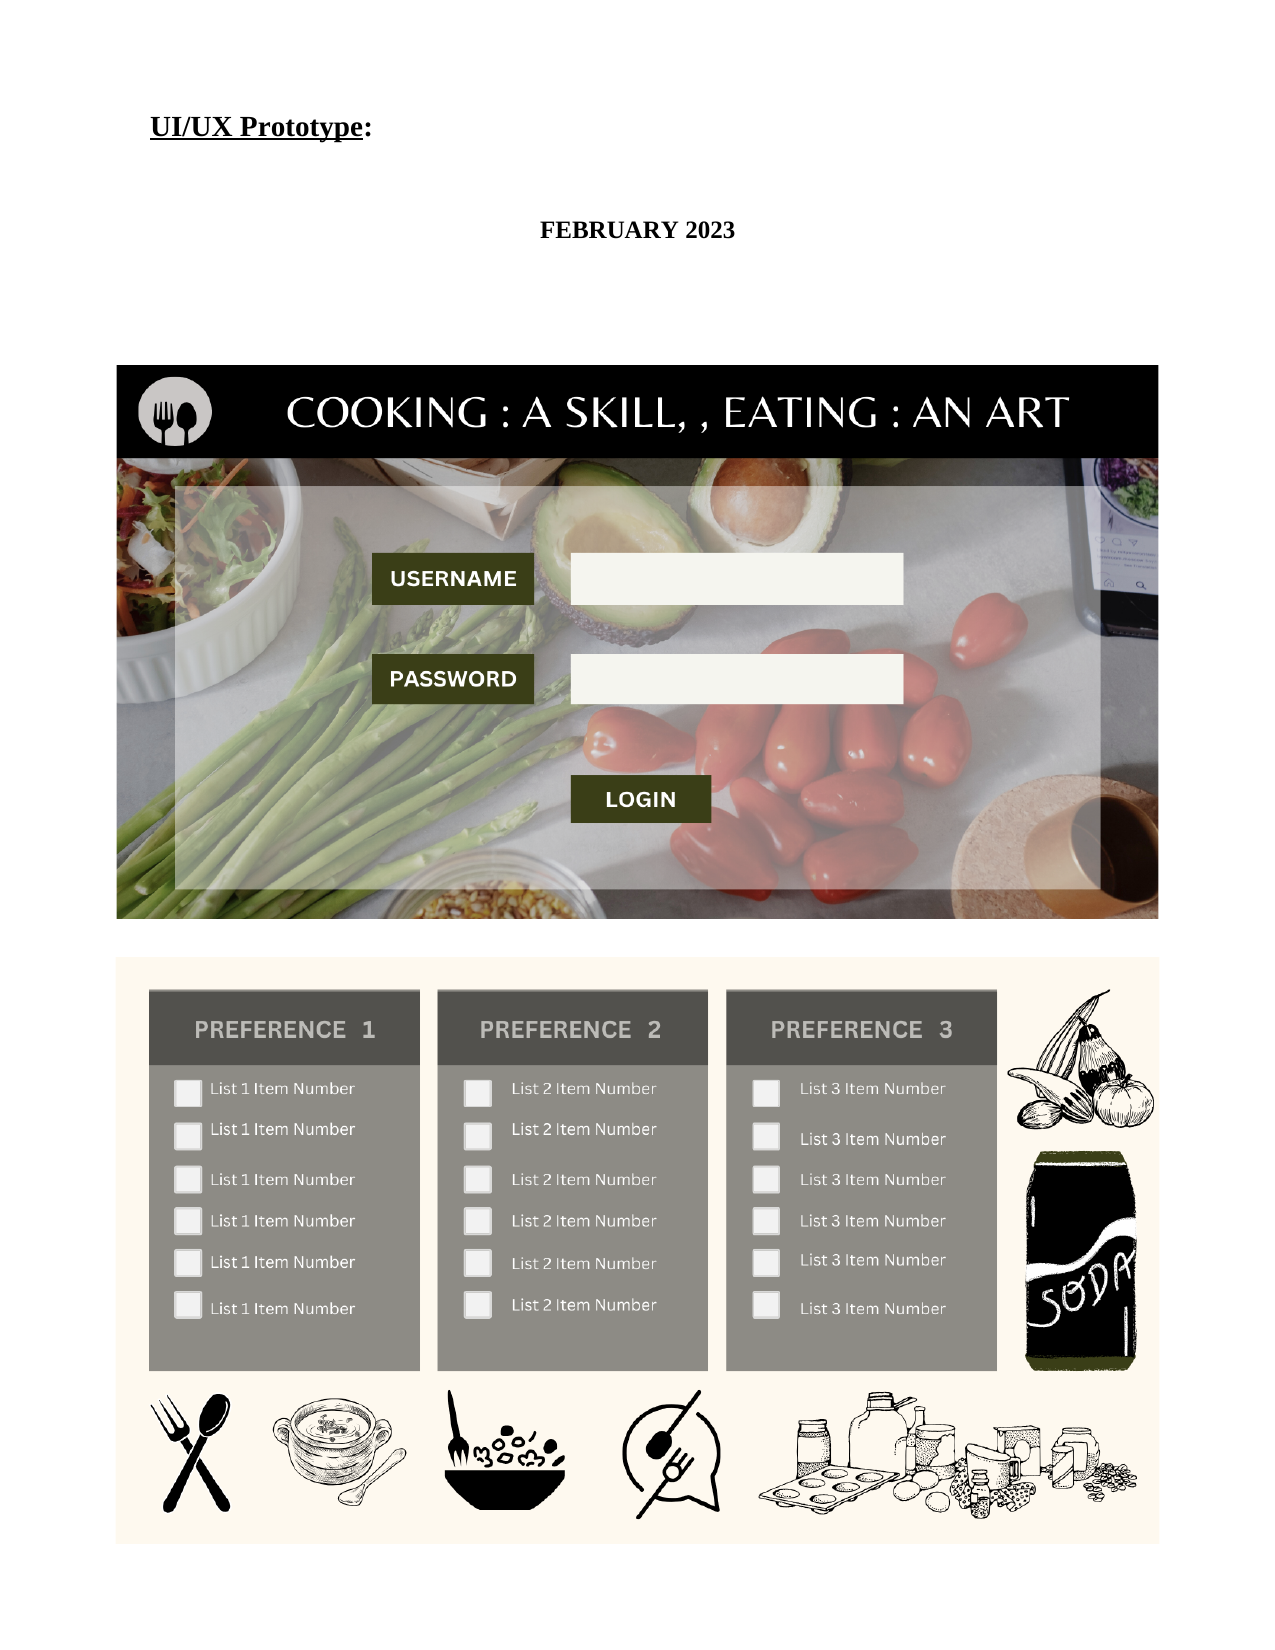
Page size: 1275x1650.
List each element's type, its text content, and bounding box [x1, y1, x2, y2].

text FEBRUARY 2023 [150, 215, 1125, 243]
text UI/UX Prototype: [150, 109, 1125, 143]
picture [116, 365, 1159, 919]
picture [115, 957, 1160, 1544]
